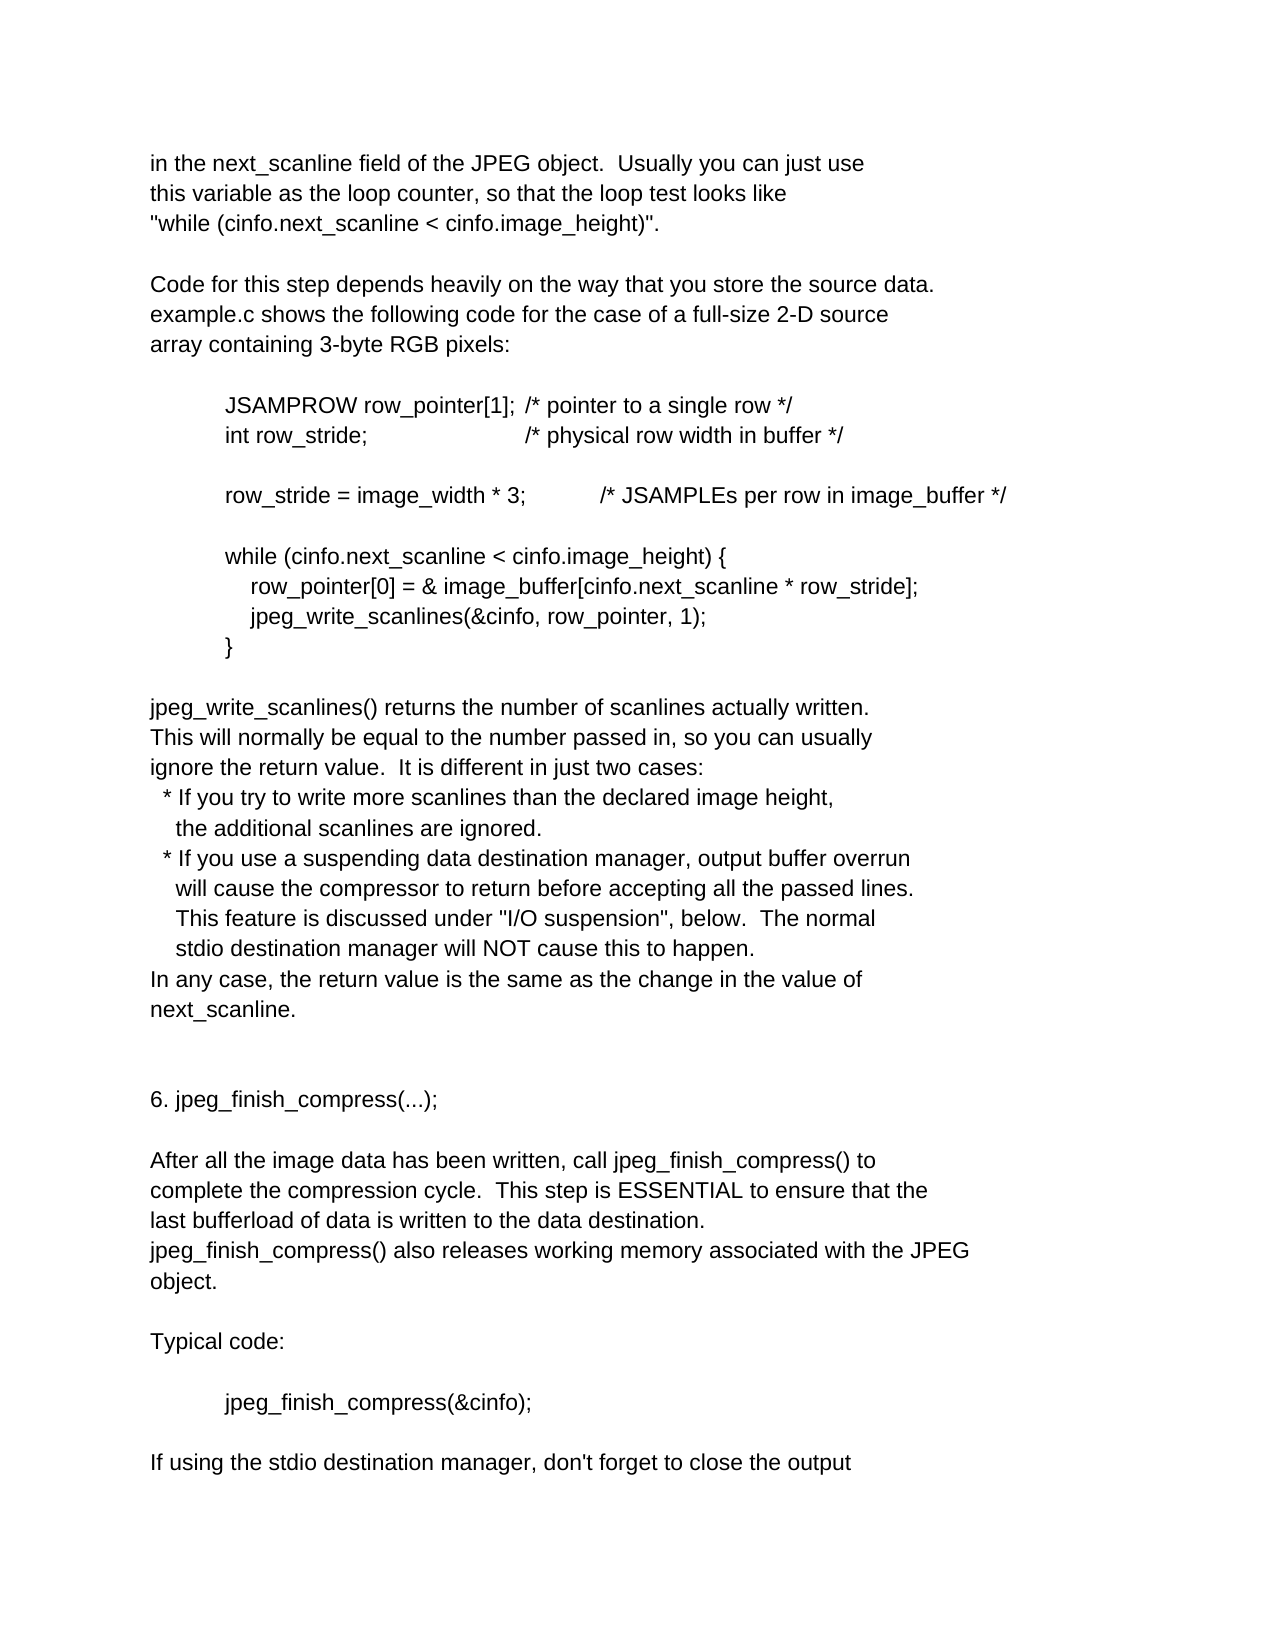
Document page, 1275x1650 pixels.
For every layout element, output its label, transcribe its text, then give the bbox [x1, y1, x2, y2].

text this variable as the loop counter, so that the loop test looks like [150, 180, 1125, 207]
text row_stride = image_width * 3; /* JSAMPLEs per row in image_buffer */ [150, 482, 1125, 509]
text ignore the return value. It is different in just two cases: [150, 754, 1125, 781]
text row_pointer[0] = & image_buffer[cinfo.next_scanline * row_stride]; [150, 573, 1125, 599]
text int row_stride; /* physical row width in buffer */ [150, 422, 1125, 448]
text stdio destination manager will NOT cause this to happen. [150, 935, 1125, 962]
text This will normally be equal to the number passed in, so you can usually [150, 724, 1125, 750]
text the additional scanlines are ignored. [150, 814, 1125, 841]
text complete the compression cycle. This step is ESSENTIAL to ensure that the [150, 1177, 1125, 1203]
text Typical code: [150, 1328, 1125, 1354]
text If using the stdio destination manager, don't forget to close the output [150, 1449, 1125, 1475]
text while (cinfo.next_scanline < cinfo.image_height) { [150, 543, 1125, 569]
text last bufferload of data is written to the data destination. [150, 1207, 1125, 1234]
text JSAMPROW row_pointer[1]; /* pointer to a single row */ [150, 392, 1125, 418]
text jpeg_finish_compress(&cinfo); [150, 1388, 1125, 1415]
text In any case, the return value is the same as the change in the value of [150, 966, 1125, 992]
text * If you try to write more scanlines than the declared image height, [150, 784, 1125, 811]
text } [150, 633, 1125, 660]
text After all the image data has been written, call jpeg_finish_compress() to [150, 1147, 1125, 1173]
text object. [150, 1268, 1125, 1294]
text * If you use a suspending data destination manager, output buffer overrun [150, 845, 1125, 871]
text example.c shows the following code for the case of a full-size 2-D source [150, 301, 1125, 327]
text jpeg_write_scanlines() returns the number of scanlines actually written. [150, 694, 1125, 720]
text will cause the compressor to return before accepting all the passed lines. [150, 875, 1125, 901]
text Code for this step depends heavily on the way that you store the source data. [150, 271, 1125, 297]
text jpeg_write_scanlines(&cinfo, row_pointer, 1); [150, 603, 1125, 629]
text next_scanline. [150, 996, 1125, 1022]
text "while (cinfo.next_scanline < cinfo.image_height)". [150, 210, 1125, 237]
text This feature is discussed under "I/O suspension", below. The normal [150, 905, 1125, 932]
text 6. jpeg_finish_compress(...); [150, 1086, 1125, 1113]
text in the next_scanline field of the JPEG object. Usually you can just use [150, 150, 1125, 176]
text jpeg_finish_compress() also releases working memory associated with the JPEG [150, 1237, 1125, 1264]
text array containing 3-byte RGB pixels: [150, 331, 1125, 358]
